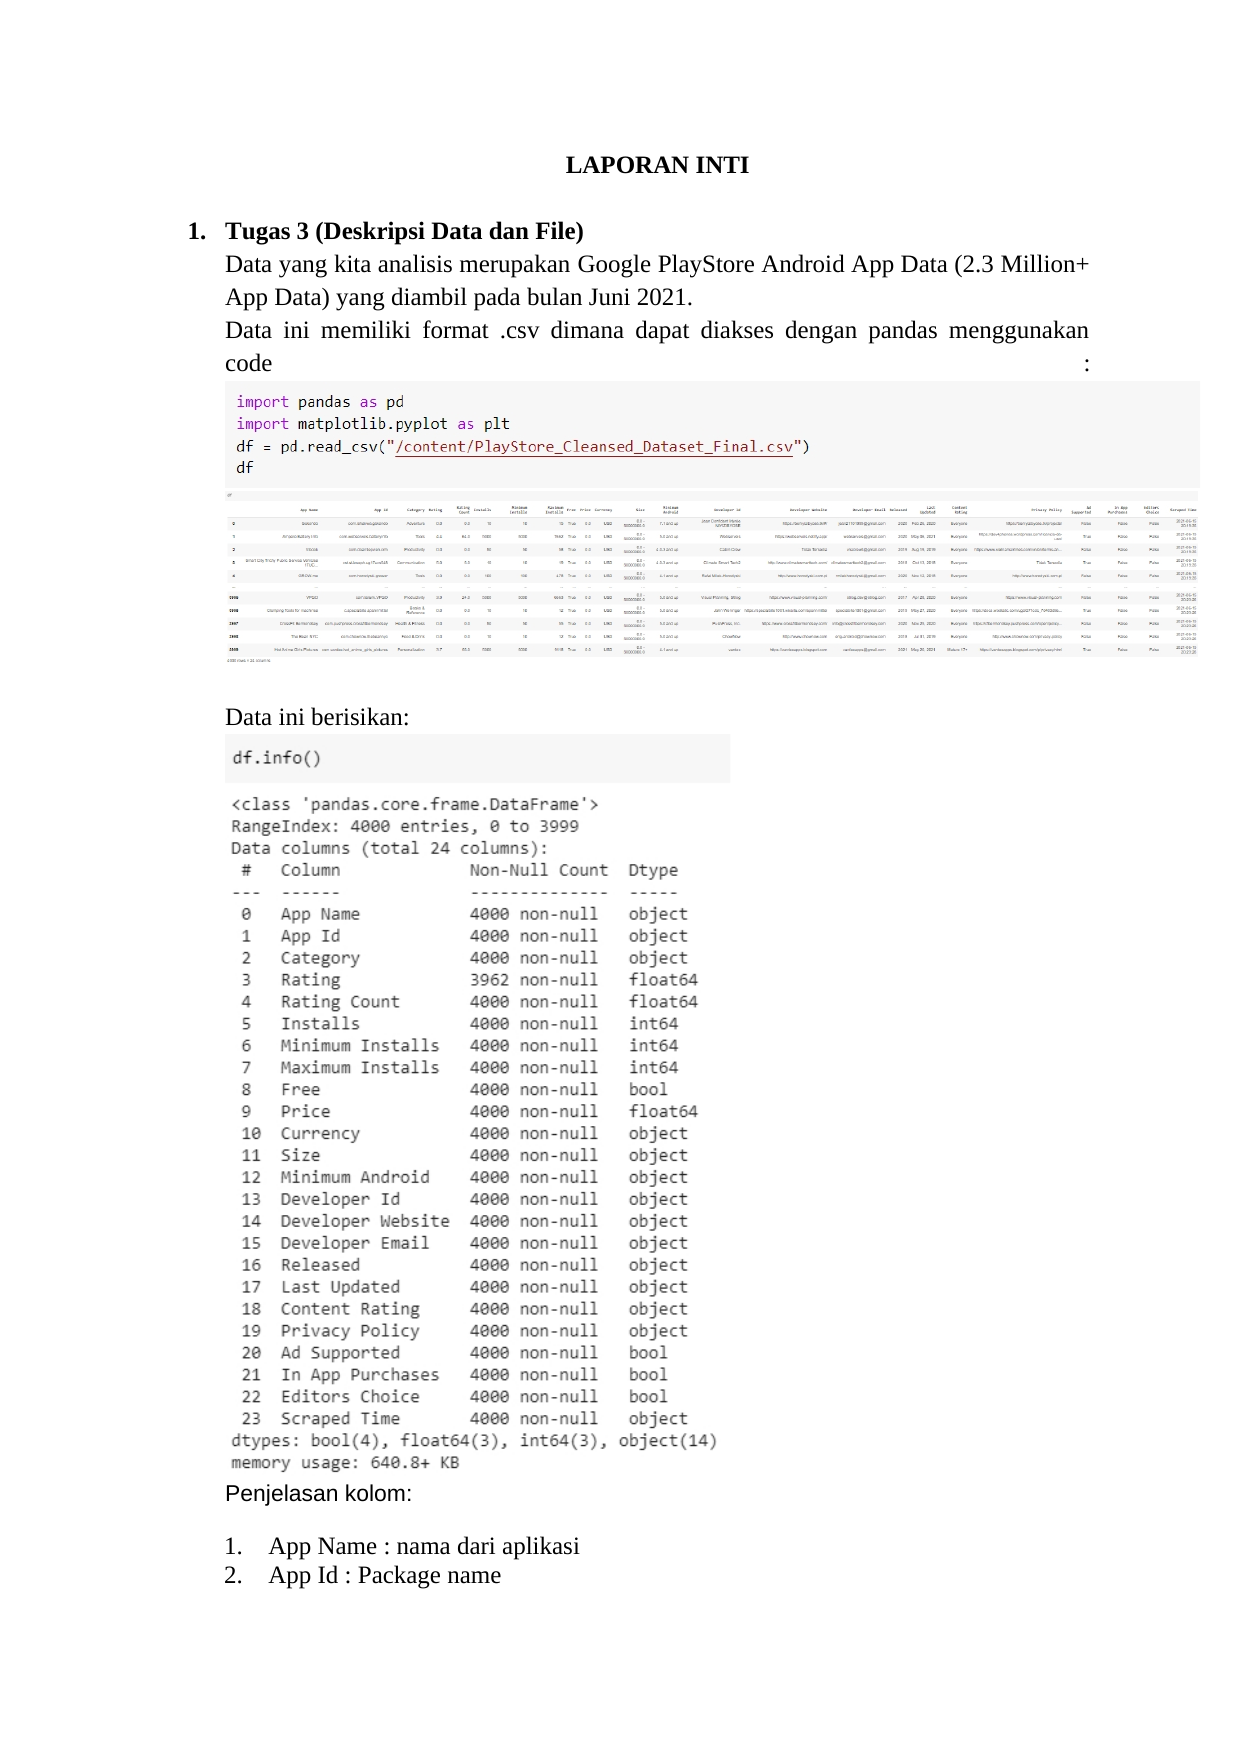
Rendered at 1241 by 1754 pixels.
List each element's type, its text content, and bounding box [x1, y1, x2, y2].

picture [225, 491, 1200, 665]
picture [225, 734, 731, 1476]
list Data yang kita analisis merupakan Google PlayStore Android App Data (2.3 Million+ App Data) yang diambil pada bulan Juni 2021. [225, 249, 1090, 311]
list Data ini berisikan: [225, 702, 1090, 730]
list Data ini memiliki format .csv dimana dapat diakses dengan pandas menggunakan code : [225, 315, 1090, 381]
list App Name : nama dari aplikasi [224, 1531, 1090, 1560]
list Penjelasan kolom: [225, 1480, 1090, 1506]
list LAPORAN INTI [225, 150, 1090, 179]
list App Id : Package name [224, 1560, 1090, 1589]
list Tugas 3 (Deskripsi Data dan File) [187, 216, 1090, 245]
picture [225, 381, 1200, 488]
